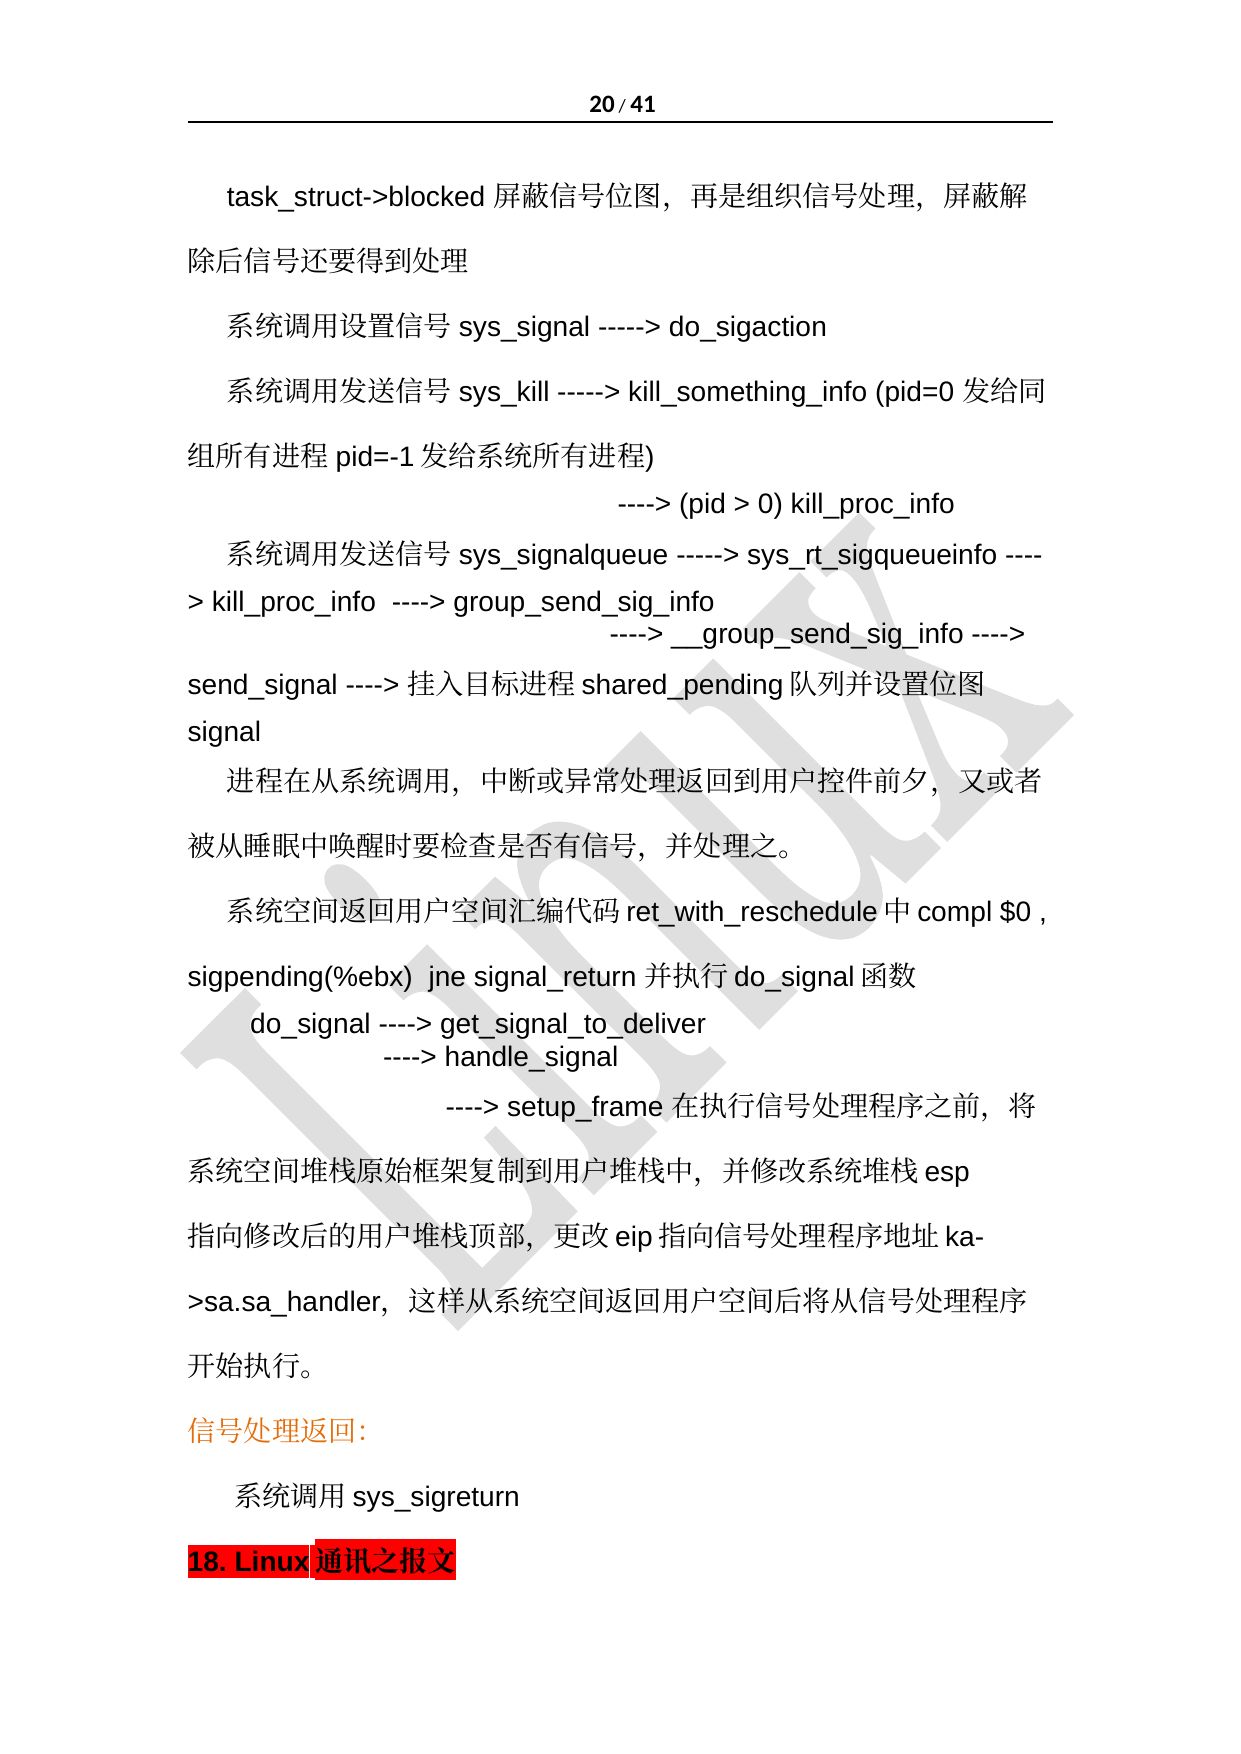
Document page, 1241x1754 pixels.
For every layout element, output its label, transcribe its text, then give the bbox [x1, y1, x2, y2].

text ----> __group_send_sig_info ----> send_signal ----> 挂入目标进程shared_pending队列并设置位图signal [187, 617, 1053, 747]
text ----> (pid > 0) kill_proc_info [187, 487, 1053, 519]
text 信号处理返回： [187, 1397, 1053, 1462]
text 系统空间返回用户空间汇编代码ret_with_reschedule中compl $0 , sigpending(%ebx) jne signal_return 并执行do_signal函数 [187, 877, 1053, 1007]
text 系统调用发送信号 sys_kill -----> kill_something_info (pid=0 发给同组所有进程 pid=-1发给系统所有进程) [187, 357, 1053, 487]
text 进程在从系统调用，中断或异常处理返回到用户控件前夕，又或者被从睡眠中唤醒时要检查是否有信号，并处理之。 [187, 747, 1053, 877]
text ----> setup_frame 在执行信号处理程序之前，将系统空间堆栈原始框架复制到用户堆栈中，并修改系统堆栈esp [187, 1072, 1053, 1202]
text 指向修改后的用户堆栈顶部，更改eip指向信号处理程序地址ka->sa.sa_handler，这样从系统空间返回用户空间后将从信号处理程序开始执行。 [187, 1202, 1053, 1397]
text task_struct->blocked 屏蔽信号位图，再是组织信号处理，屏蔽解除后信号还要得到处理 [187, 162, 1053, 292]
text 系统调用发送信号 sys_signalqueue -----> sys_rt_sigqueueinfo ----> kill_proc_info ----> group_send_sig_info [187, 519, 1053, 617]
text 系统调用设置信号 sys_signal -----> do_sigaction [187, 292, 1053, 357]
text 18. Linux通讯之报文 [187, 1527, 1053, 1592]
text 系统调用sys_sigreturn [187, 1462, 1053, 1527]
text do_signal ----> get_signal_to_deliver [187, 1007, 1053, 1039]
text ----> handle_signal [187, 1039, 1053, 1072]
